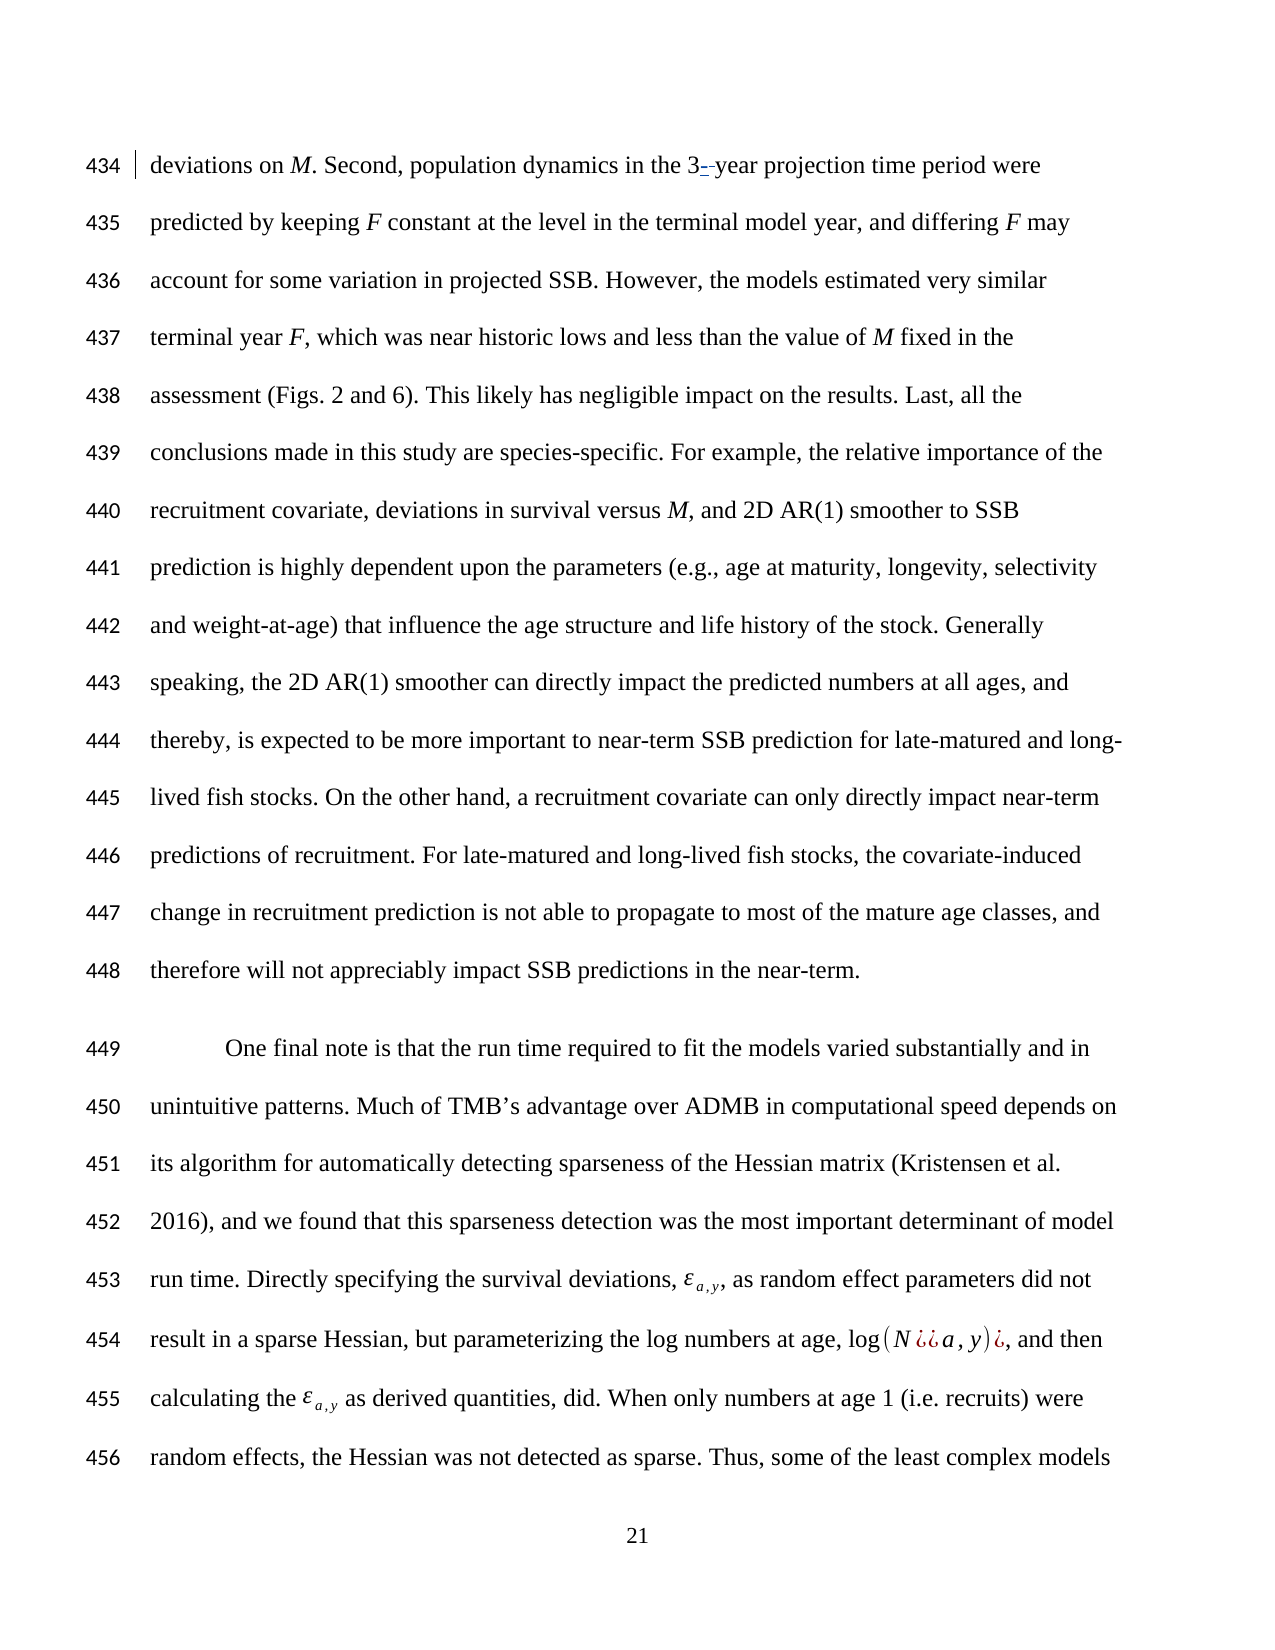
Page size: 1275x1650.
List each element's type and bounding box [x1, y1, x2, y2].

subtitle [150, 150, 1125, 984]
subtitle [150, 1033, 1125, 1471]
